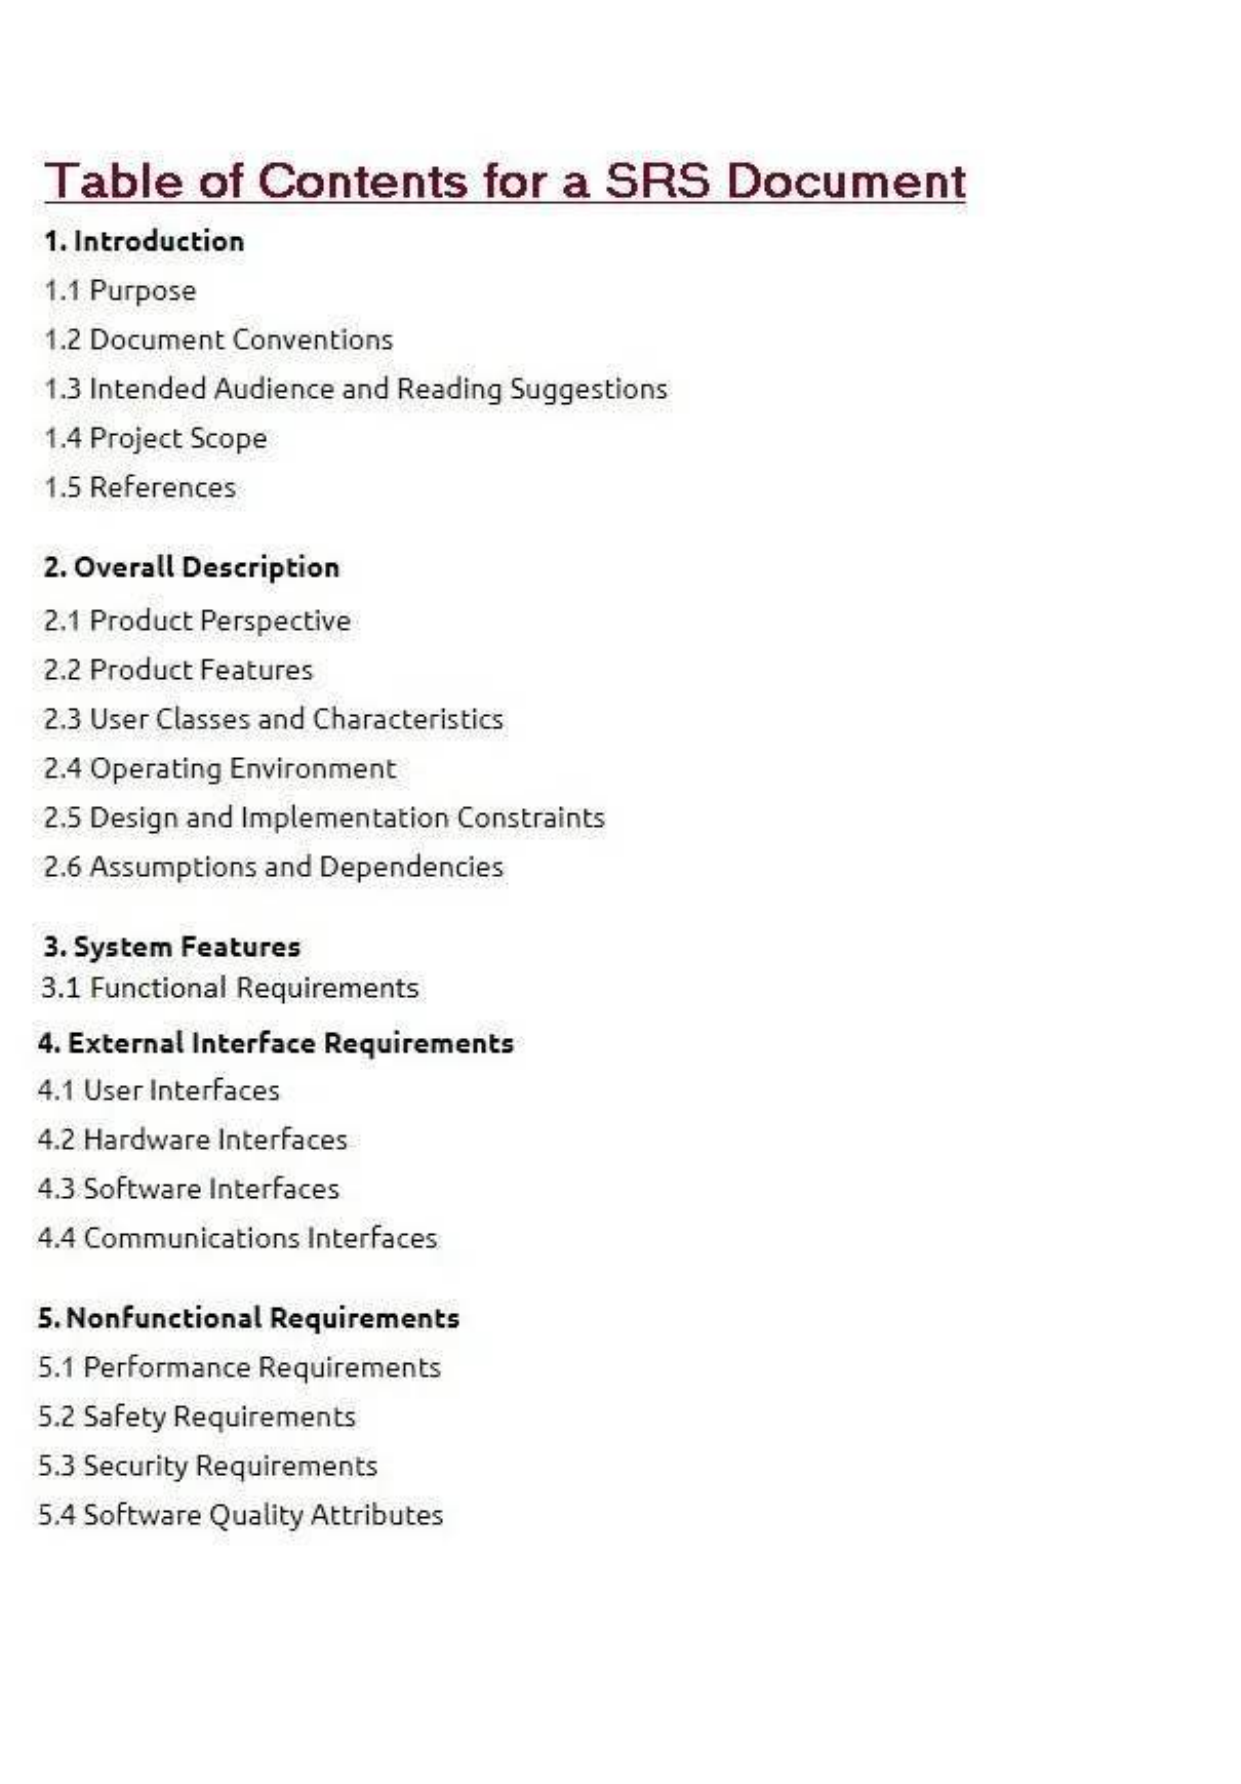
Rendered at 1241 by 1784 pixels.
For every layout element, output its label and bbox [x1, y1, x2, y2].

picture [0, 118, 1241, 1556]
